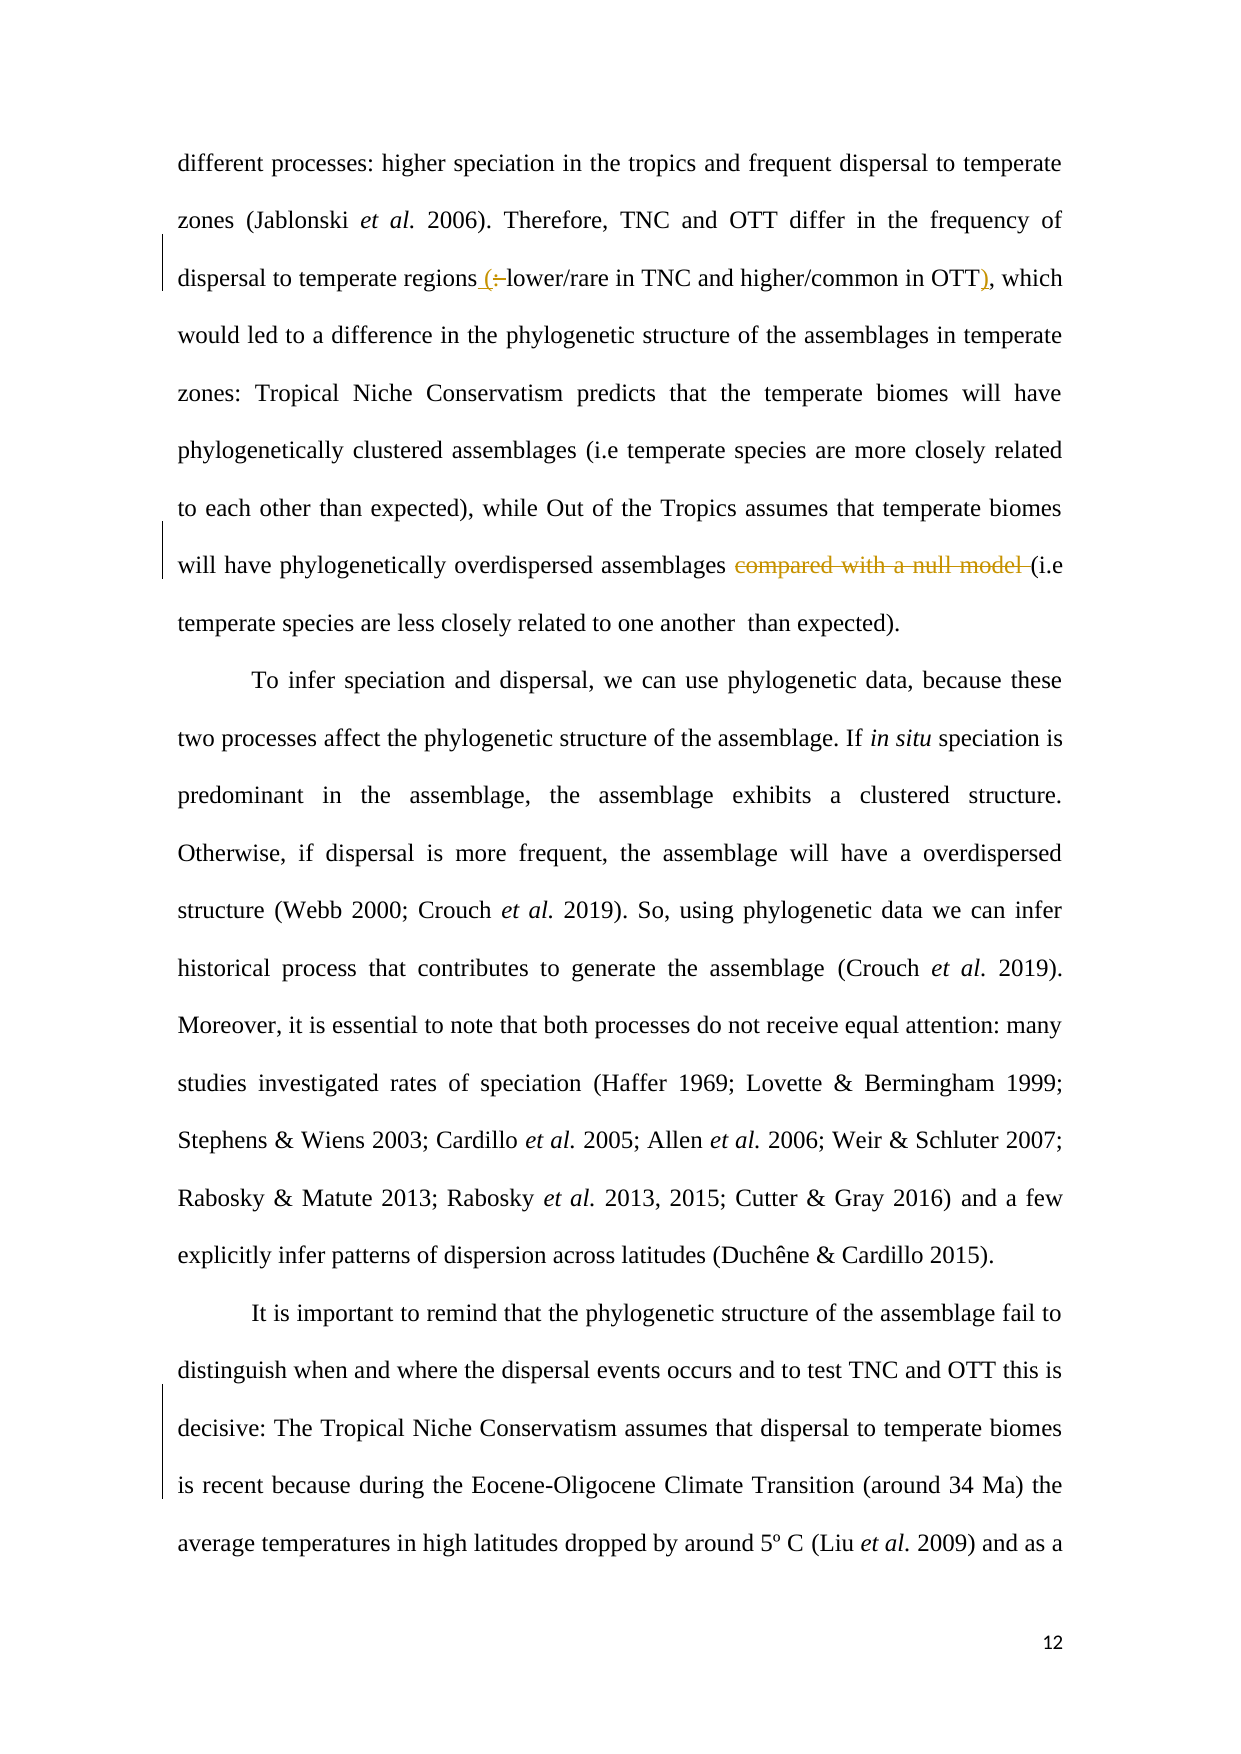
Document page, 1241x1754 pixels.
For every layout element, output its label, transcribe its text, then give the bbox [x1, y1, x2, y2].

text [177, 148, 1063, 636]
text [177, 1298, 1063, 1556]
text To infer speciation and dispersal, we can use phylogenetic data, because these two processes affect the phylogenetic structure of the assemblage. If in situ speciation is predominant in the assemblage, the assemblage exhibits a clustered structure. Otherwise, if dispersal is more frequent, the assemblage will have a overdispersed structure (Webb 2000; Crouch et al. 2019). So, using phylogenetic data we can infer historical process that contributes to generate the assemblage (Crouch et al. 2019). Moreover, it is essential to note that both processes do not receive equal attention: many studies investigated rates of speciation (Haffer 1969; Lovette & Bermingham 1999; Stephens & Wiens 2003; Cardillo et al. 2005; Allen et al. 2006; Weir & Schluter 2007; Rabosky & Matute 2013; Rabosky et al. 2013, 2015; Cutter & Gray 2016) and a few explicitly infer patterns of dispersion across latitudes (Duchêne & Cardillo 2015). [177, 665, 1063, 1269]
